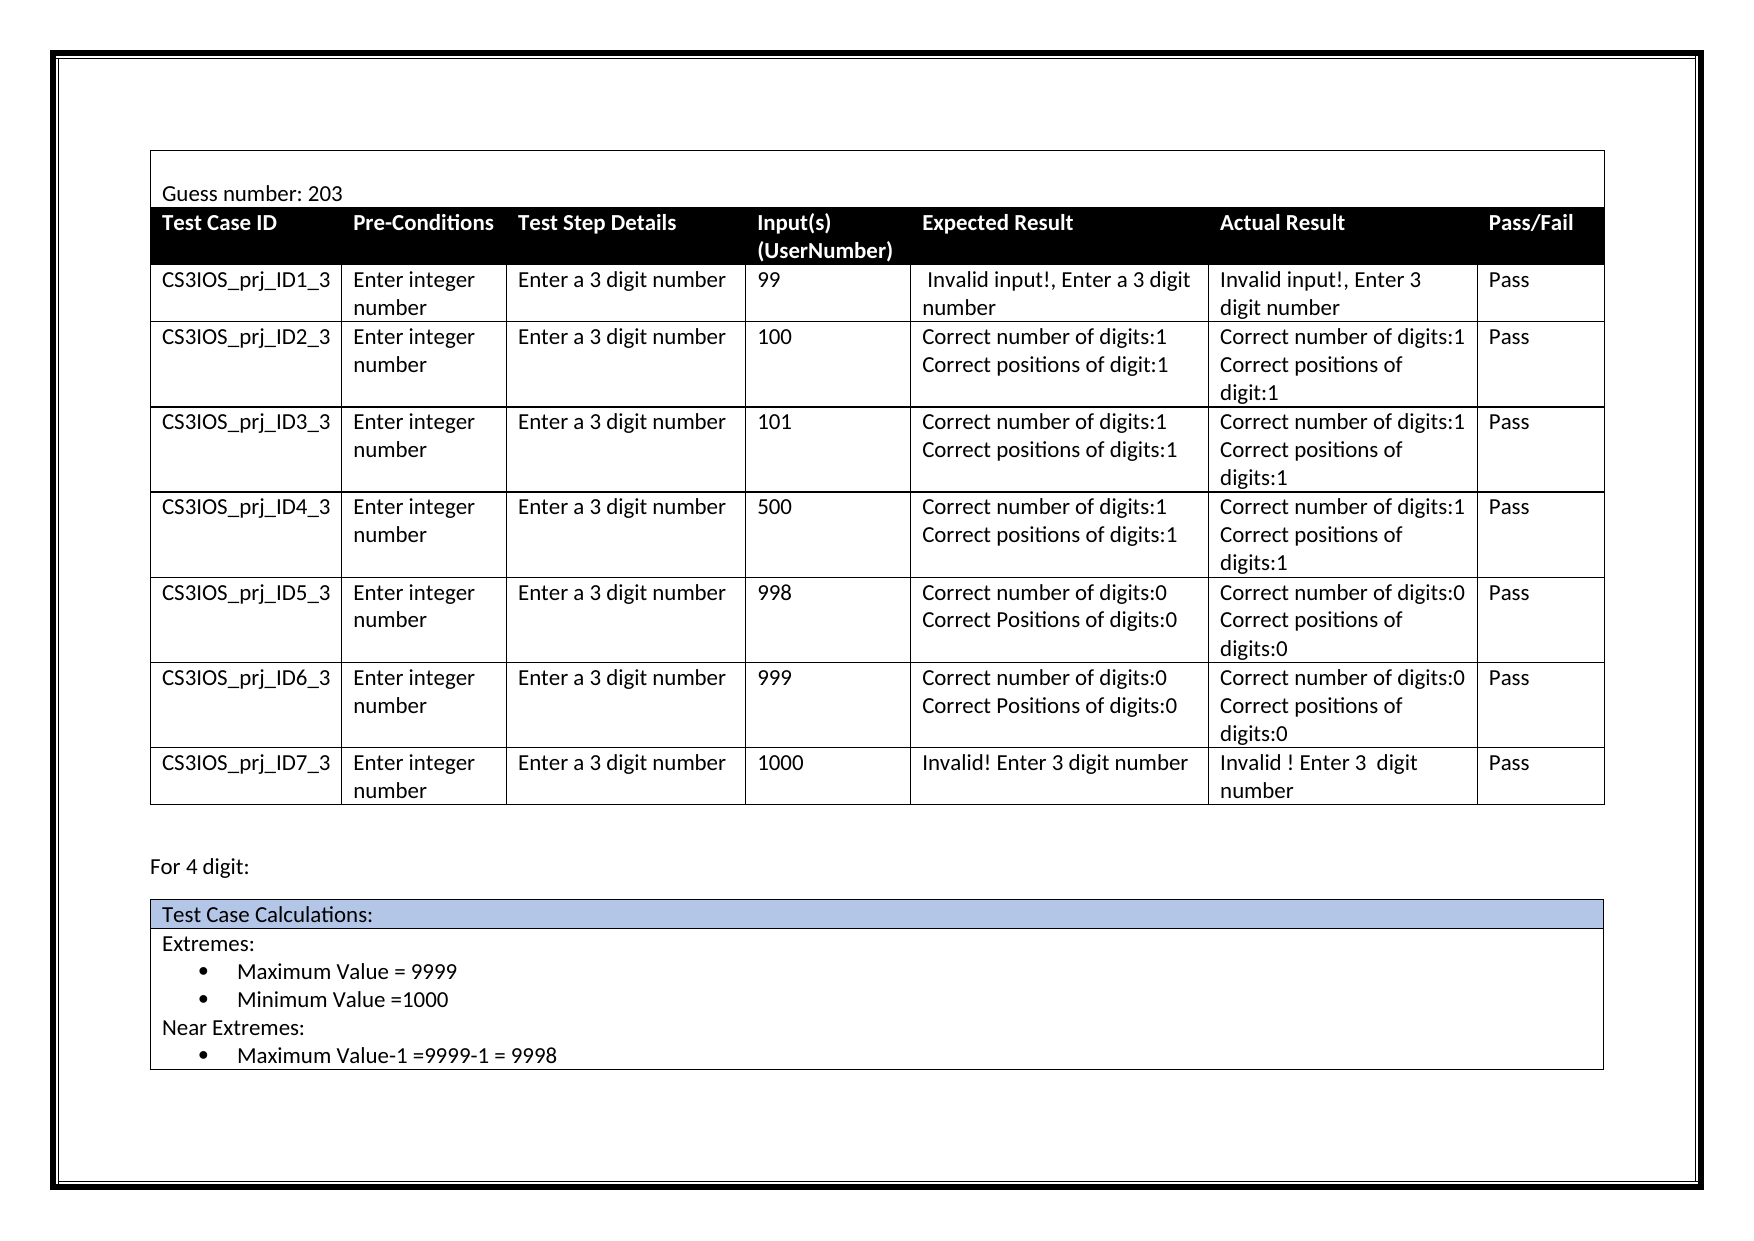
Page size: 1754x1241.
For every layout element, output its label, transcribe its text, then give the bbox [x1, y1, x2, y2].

table_cell Pass [1478, 578, 1604, 662]
table_cell CS3IOS_prj_ID7_3 [151, 748, 341, 804]
table_cell Correct number of digits:1 Correct positions of digits:1 [911, 408, 1208, 491]
table_cell Correct number of digits:1 Correct positions of digits:1 [911, 493, 1208, 577]
table_cell 998 [746, 578, 910, 662]
table_cell Correct number of digits:1 Correct positions of digits:1 [1209, 408, 1477, 491]
table_cell Pass/Fail [1478, 208, 1604, 264]
table_cell Correct number of digits:0 Correct positions of digits:0 [1209, 578, 1477, 662]
table_cell Enter integer number [342, 408, 506, 491]
table_cell 500 [746, 493, 910, 577]
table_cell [151, 929, 1603, 1069]
table_cell Correct number of digits:0 Correct Positions of digits:0 [911, 663, 1208, 747]
table_cell Actual Result [1209, 208, 1477, 264]
table_cell Enter a 3 digit number [507, 663, 745, 747]
table_cell Invalid ! Enter 3 digit number [1209, 748, 1477, 804]
table_cell 99 [746, 265, 910, 321]
table_cell CS3IOS_prj_ID1_3 [151, 265, 341, 321]
table_cell Correct number of digits:0 Correct positions of digits:0 [1209, 663, 1477, 747]
table_cell Enter a 3 digit number [507, 322, 745, 406]
table_cell CS3IOS_prj_ID3_3 [151, 408, 341, 491]
table_cell Enter a 3 digit number [507, 493, 745, 577]
table_cell Enter a 3 digit number [507, 578, 745, 662]
table_cell CS3IOS_prj_ID2_3 [151, 322, 341, 406]
table_cell 1000 [746, 748, 910, 804]
table_cell Enter a 3 digit number [507, 748, 745, 804]
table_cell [151, 151, 1604, 207]
table_cell 999 [746, 663, 910, 747]
table_cell CS3IOS_prj_ID4_3 [151, 493, 341, 577]
table_cell 101 [746, 408, 910, 491]
table_cell Test Step Details [507, 208, 745, 264]
table_cell Enter integer number [342, 493, 506, 577]
table_cell Input(s) (UserNumber) [746, 208, 910, 264]
table_cell Correct number of digits:1 Correct positions of digit:1 [911, 322, 1208, 406]
table_cell Enter a 3 digit number [507, 265, 745, 321]
table_cell Enter a 3 digit number [507, 408, 745, 491]
table_cell Pass [1478, 408, 1604, 491]
table_cell Pass [1478, 265, 1604, 321]
table_cell Correct number of digits:1 Correct positions of digits:1 [1209, 493, 1477, 577]
table_cell Pass [1478, 748, 1604, 804]
table_cell Invalid input!, Enter 3 digit number [1209, 265, 1477, 321]
table_cell Correct number of digits:0 Correct Positions of digits:0 [911, 578, 1208, 662]
table_cell Enter integer number [342, 265, 506, 321]
table_cell Pre-Conditions [342, 208, 506, 264]
table_cell Pass [1478, 322, 1604, 406]
table_cell Enter integer number [342, 322, 506, 406]
table_cell Enter integer number [342, 748, 506, 804]
table_cell CS3IOS_prj_ID5_3 [151, 578, 341, 662]
table_cell Enter integer number [342, 578, 506, 662]
table_cell Test Case ID [151, 208, 341, 264]
table_cell Expected Result [911, 208, 1208, 264]
table_header Test Case Calculations: [151, 900, 1603, 928]
table_cell Enter integer number [342, 663, 506, 747]
table_cell Invalid input!, Enter a 3 digit number [911, 265, 1208, 321]
table_cell 100 [746, 322, 910, 406]
text For 4 digit: [150, 852, 1604, 880]
table_cell Pass [1478, 663, 1604, 747]
table_cell Pass [1478, 493, 1604, 577]
table_cell Invalid! Enter 3 digit number [911, 748, 1208, 804]
table_cell Correct number of digits:1 Correct positions of digit:1 [1209, 322, 1477, 406]
table_cell CS3IOS_prj_ID6_3 [151, 663, 341, 747]
